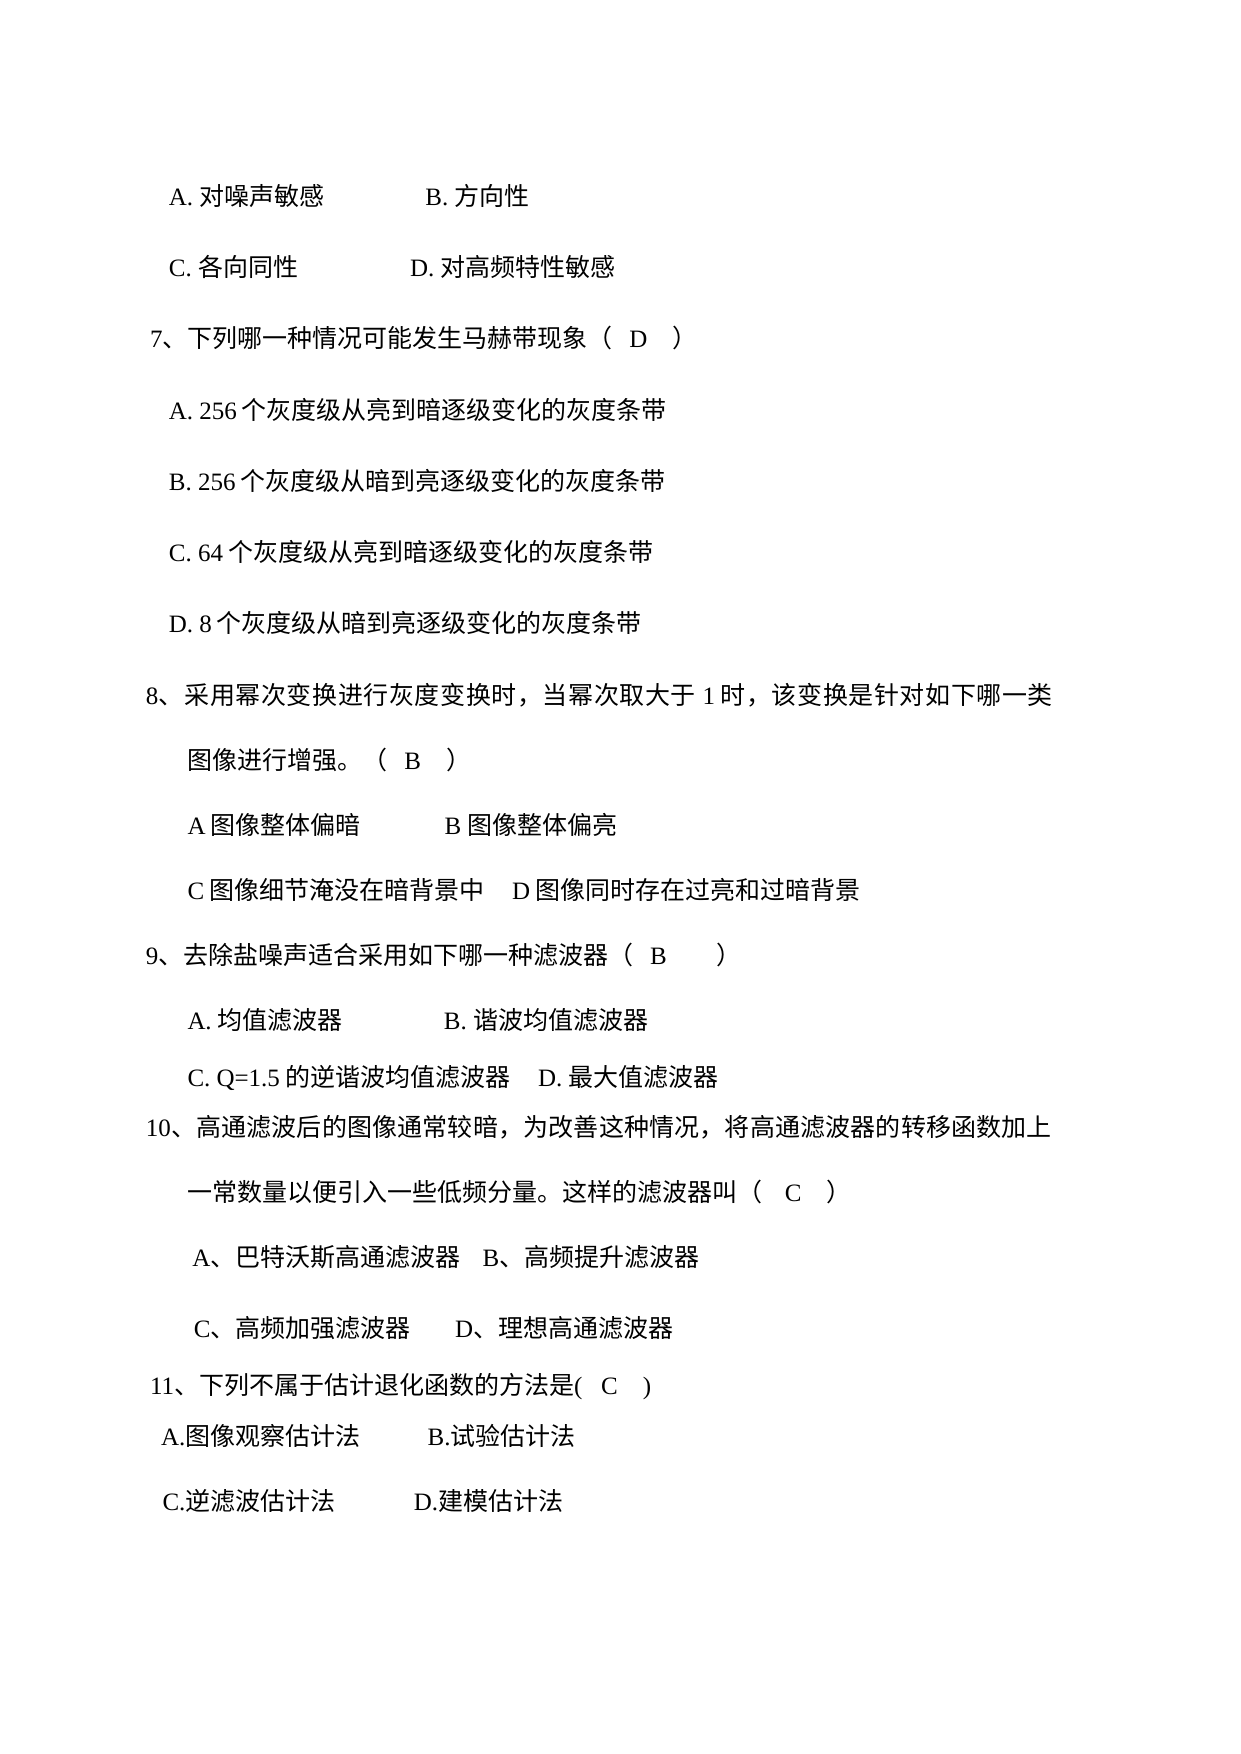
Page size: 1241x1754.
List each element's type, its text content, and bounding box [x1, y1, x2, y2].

text C. Q=1.5的逆谐波均值滤波器 D. 最大值滤波器 [187, 1057, 1053, 1093]
text C. 64个灰度级从亮到暗逐级变化的灰度条带 [169, 518, 1053, 583]
text A.图像观察估计法 B.试验估计法 [150, 1402, 1053, 1467]
text 10、高通滤波后的图像通常较暗，为改善这种情况，将高通滤波器的转移函数加上一常数量以便引入一些低频分量。这样的滤波器叫（ C ） [146, 1093, 1053, 1223]
text D. 8个灰度级从暗到亮逐级变化的灰度条带 [169, 589, 1053, 654]
text A、巴特沃斯高通滤波器 B、高频提升滤波器 [187, 1223, 1053, 1288]
text 9、去除盐噪声适合采用如下哪一种滤波器（ B ） [146, 921, 1053, 986]
text C.逆滤波估计法 D.建模估计法 [150, 1467, 1053, 1532]
text A 图像整体偏暗 B 图像整体偏亮 [187, 791, 1053, 856]
text A. 均值滤波器 B. 谐波均值滤波器 [187, 986, 1053, 1051]
text C、高频加强滤波器 D、理想高通滤波器 [187, 1294, 1053, 1359]
text 8、采用幂次变换进行灰度变换时，当幂次取大于1时，该变换是针对如下哪一类图像进行增强。（ B ） [146, 661, 1053, 791]
text B. 256个灰度级从暗到亮逐级变化的灰度条带 [169, 447, 1053, 512]
text C图像细节淹没在暗背景中 D图像同时存在过亮和过暗背景 [187, 856, 1053, 921]
text C. 各向同性 D. 对高频特性敏感 [169, 233, 1053, 298]
text 11、下列不属于估计退化函数的方法是( C ) [150, 1366, 1053, 1402]
text 7、下列哪一种情况可能发生马赫带现象（ D ） [150, 304, 1053, 369]
text A. 对噪声敏感 B. 方向性 [169, 162, 1053, 227]
text A. 256个灰度级从亮到暗逐级变化的灰度条带 [169, 376, 1053, 441]
